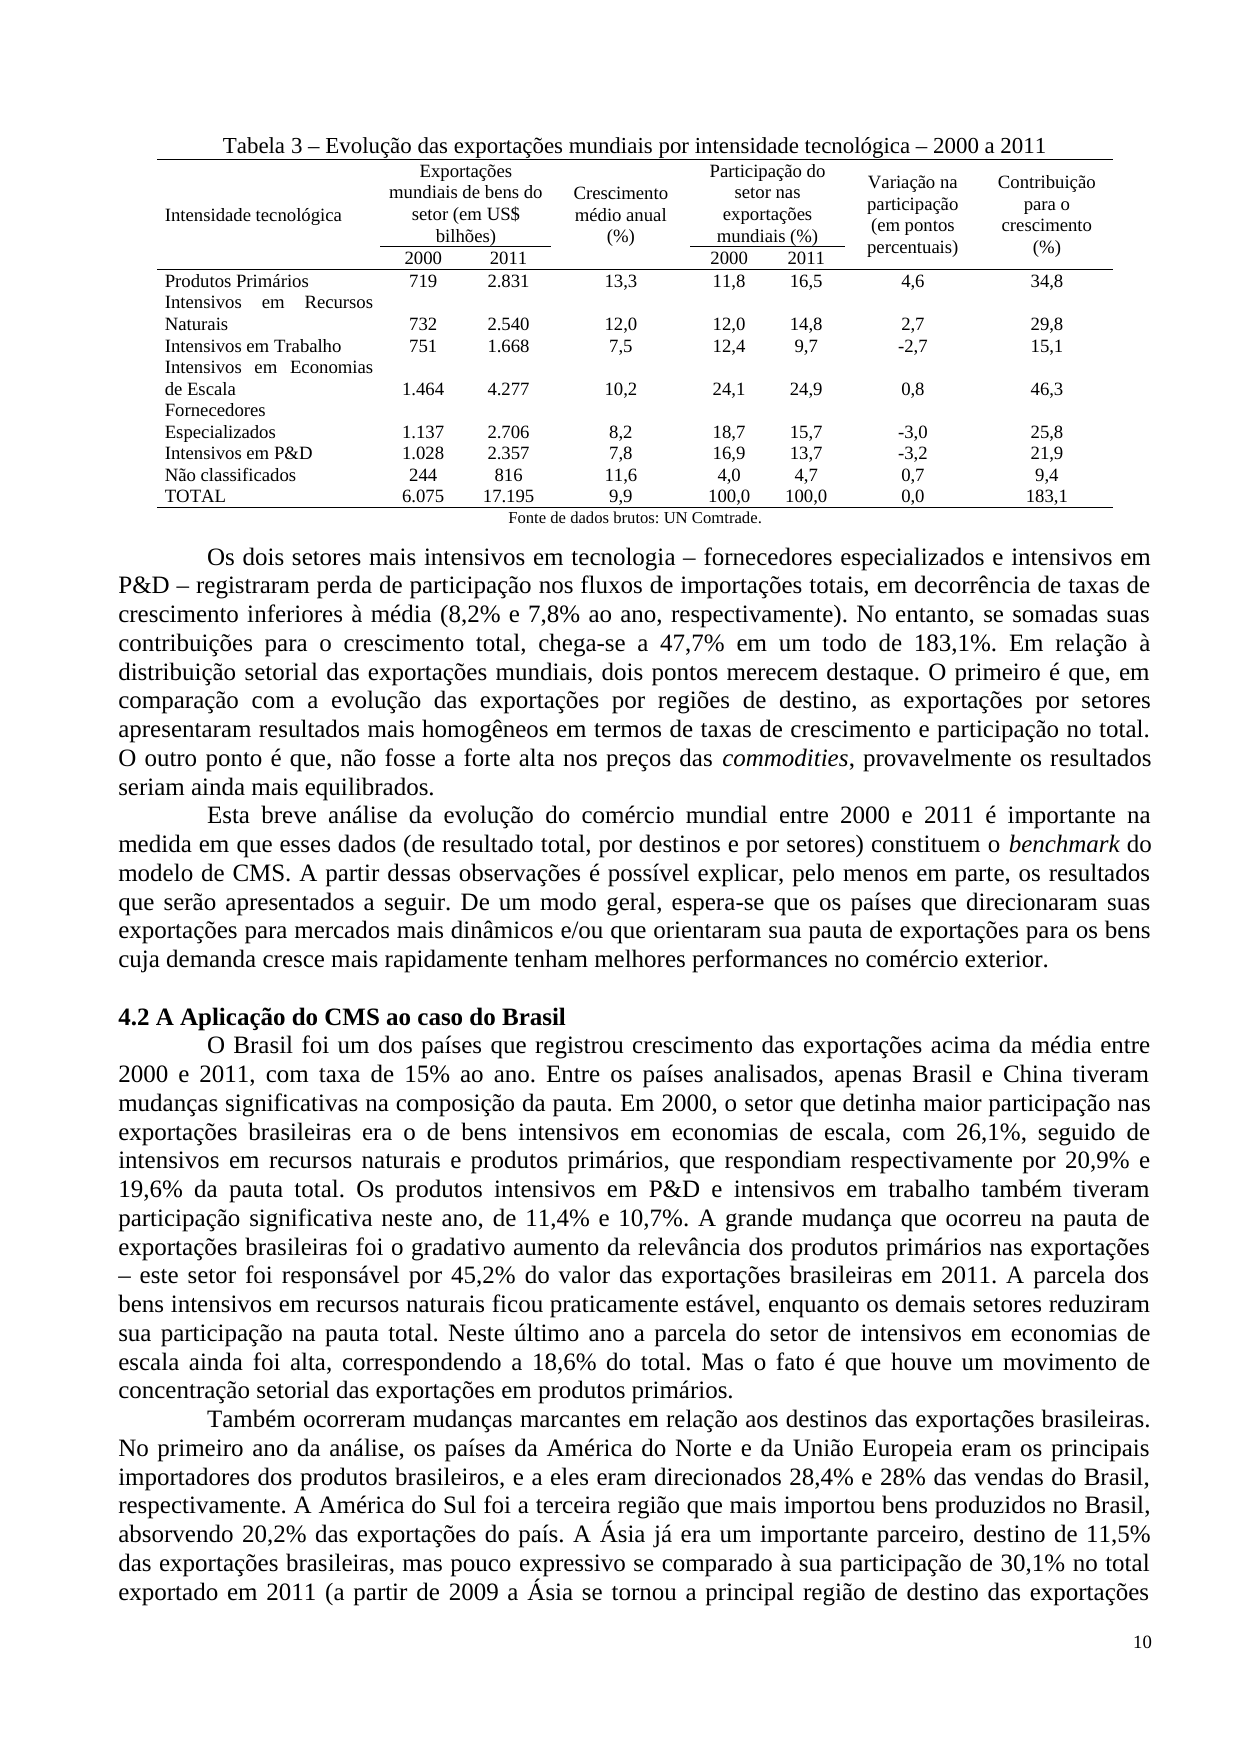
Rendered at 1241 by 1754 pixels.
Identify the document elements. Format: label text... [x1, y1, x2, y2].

table_cell 21,9 [981, 442, 1112, 464]
table_cell -3,0 [845, 399, 981, 442]
table_header Crescimento médio anual (%) [551, 160, 690, 269]
table_cell 816 [466, 464, 551, 485]
table_header Participação do setor nas exportações mundiais (%) [690, 160, 844, 246]
table_cell 34,8 [981, 270, 1112, 291]
table_cell 2000 [380, 247, 466, 269]
table_cell 15,1 [981, 335, 1112, 356]
table_cell 12,0 [690, 291, 767, 334]
table_cell 16,5 [768, 270, 844, 291]
table_cell 4,7 [768, 464, 844, 485]
table_cell 751 [380, 335, 466, 356]
table_cell 0,7 [845, 464, 981, 485]
table_cell -2,7 [845, 335, 981, 356]
table_cell 12,0 [551, 291, 690, 334]
table_cell 2.357 [466, 442, 551, 464]
table_cell 4,0 [690, 464, 767, 485]
table_cell 0,8 [845, 356, 981, 399]
table_cell 2011 [466, 247, 551, 269]
table_header Intensidade tecnológica [157, 160, 380, 269]
table_cell 0,0 [845, 485, 981, 507]
table_cell 12,4 [690, 335, 767, 356]
table_cell 100,0 [690, 485, 767, 507]
text O Brasil foi um dos países que registrou crescimento das exportações acima da média entre 2000 e 2011, com taxa de 15% ao ano. Entre os países analisados, apenas Brasil e China tiveram mudanças significativas na composição da pauta. Em 2000, o setor que detinha maior participação nas exportações brasileiras era o de bens intensivos em economias de escala, com 26,1%, seguido de intensivos em recursos naturais e produtos primários, que respondiam respectivamente por 20,9% e 19,6% da pauta total. Os produtos intensivos em P&D e intensivos em trabalho também tiveram participação significativa neste ano, de 11,4% e 10,7%. A grande mudança que ocorreu na pauta de exportações brasileiras foi o gradativo aumento da relevância dos produtos primários nas exportações – este setor foi responsável por 45,2% do valor das exportações brasileiras em 2011. A parcela dos bens intensivos em recursos naturais ficou praticamente estável, enquanto os demais setores reduziram sua participação na pauta total. Neste último ano a parcela do setor de intensivos em economias de escala ainda foi alta, correspondendo a 18,6% do total. Mas o fato é que houve um movimento de concentração setorial das exportações em produtos primários. [118, 1030, 1152, 1404]
table_cell 1.137 [380, 399, 466, 442]
table_cell 2.540 [466, 291, 551, 334]
table_cell 24,1 [690, 356, 767, 399]
table_cell Intensivos em Economias de Escala [157, 356, 380, 399]
table_cell 7,5 [551, 335, 690, 356]
table_cell 9,4 [981, 464, 1112, 485]
table_cell 18,7 [690, 399, 767, 442]
table_cell 244 [380, 464, 466, 485]
table_cell 10,2 [551, 356, 690, 399]
table_cell TOTAL [157, 485, 380, 507]
table_cell 4.277 [466, 356, 551, 399]
table_header Exportações mundiais de bens do setor (em US$ bilhões) [380, 160, 551, 246]
table_cell 2000 [690, 247, 767, 269]
table_cell Intensivos em Recursos Naturais [157, 291, 380, 334]
table_cell 183,1 [981, 485, 1112, 507]
table_cell Produtos Primários [157, 270, 380, 291]
table_cell 15,7 [768, 399, 844, 442]
table_cell 9,9 [551, 485, 690, 507]
table_cell 6.075 [380, 485, 466, 507]
table_cell 13,7 [768, 442, 844, 464]
table_cell 719 [380, 270, 466, 291]
table_cell Intensivos em Trabalho [157, 335, 380, 356]
table_cell 25,8 [981, 399, 1112, 442]
table_cell Não classificados [157, 464, 380, 485]
table_cell 2.706 [466, 399, 551, 442]
table_cell 14,8 [768, 291, 844, 334]
text Os dois setores mais intensivos em tecnologia – fornecedores especializados e intensivos em P&D – registraram perda de participação nos fluxos de importações totais, em decorrência de taxas de crescimento inferiores à média (8,2% e 7,8% ao ano, respectivamente). No entanto, se somadas suas contribuições para o crescimento total, chega-se a 47,7% em um todo de 183,1%. Em relação à distribuição setorial das exportações mundiais, dois pontos merecem destaque. O primeiro é que, em comparação com a evolução das exportações por regiões de destino, as exportações por setores apresentaram resultados mais homogêneos em termos de taxas de crescimento e participação no total. O outro ponto é que, não fosse a forte alta nos preços das commodities, provavelmente os resultados seriam ainda mais equilibrados. [118, 542, 1152, 800]
table_cell Fornecedores Especializados [157, 399, 380, 442]
table_cell 16,9 [690, 442, 767, 464]
table_cell -3,2 [845, 442, 981, 464]
table_cell 46,3 [981, 356, 1112, 399]
text Fonte de dados brutos: UN Comtrade. [118, 508, 1152, 527]
table_cell 1.464 [380, 356, 466, 399]
table_header Contribuição para o crescimento (%) [981, 160, 1112, 269]
table_cell 1.028 [380, 442, 466, 464]
table_cell 24,9 [768, 356, 844, 399]
table_cell 17.195 [466, 485, 551, 507]
table_cell 11,6 [551, 464, 690, 485]
table_cell 11,8 [690, 270, 767, 291]
text Tabela 3 – Evolução das exportações mundiais por intensidade tecnológica – 2000 a 2011 [118, 132, 1152, 159]
table_cell 8,2 [551, 399, 690, 442]
text Esta breve análise da evolução do comércio mundial entre 2000 e 2011 é importante na medida em que esses dados (de resultado total, por destinos e por setores) constituem o benchmark do modelo de CMS. A partir dessas observações é possível explicar, pelo menos em parte, os resultados que serão apresentados a seguir. De um modo geral, espera-se que os países que direcionaram suas exportações para mercados mais dinâmicos e/ou que orientaram sua pauta de exportações para os bens cuja demanda cresce mais rapidamente tenham melhores performances no comércio exterior. [118, 800, 1152, 973]
table_cell 732 [380, 291, 466, 334]
table_cell 2011 [768, 247, 844, 269]
table_header Variação na participação (em pontos percentuais) [845, 160, 981, 269]
text 4.2 A Aplicação do CMS ao caso do Brasil [118, 1002, 1152, 1030]
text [118, 1404, 1152, 1605]
table_cell 29,8 [981, 291, 1112, 334]
table_cell 2.831 [466, 270, 551, 291]
table_cell Intensivos em P&D [157, 442, 380, 464]
table_cell 4,6 [845, 270, 981, 291]
table_cell 1.668 [466, 335, 551, 356]
table_cell 9,7 [768, 335, 844, 356]
table_cell 7,8 [551, 442, 690, 464]
table_cell 13,3 [551, 270, 690, 291]
table_cell 100,0 [768, 485, 844, 507]
table_cell 2,7 [845, 291, 981, 334]
